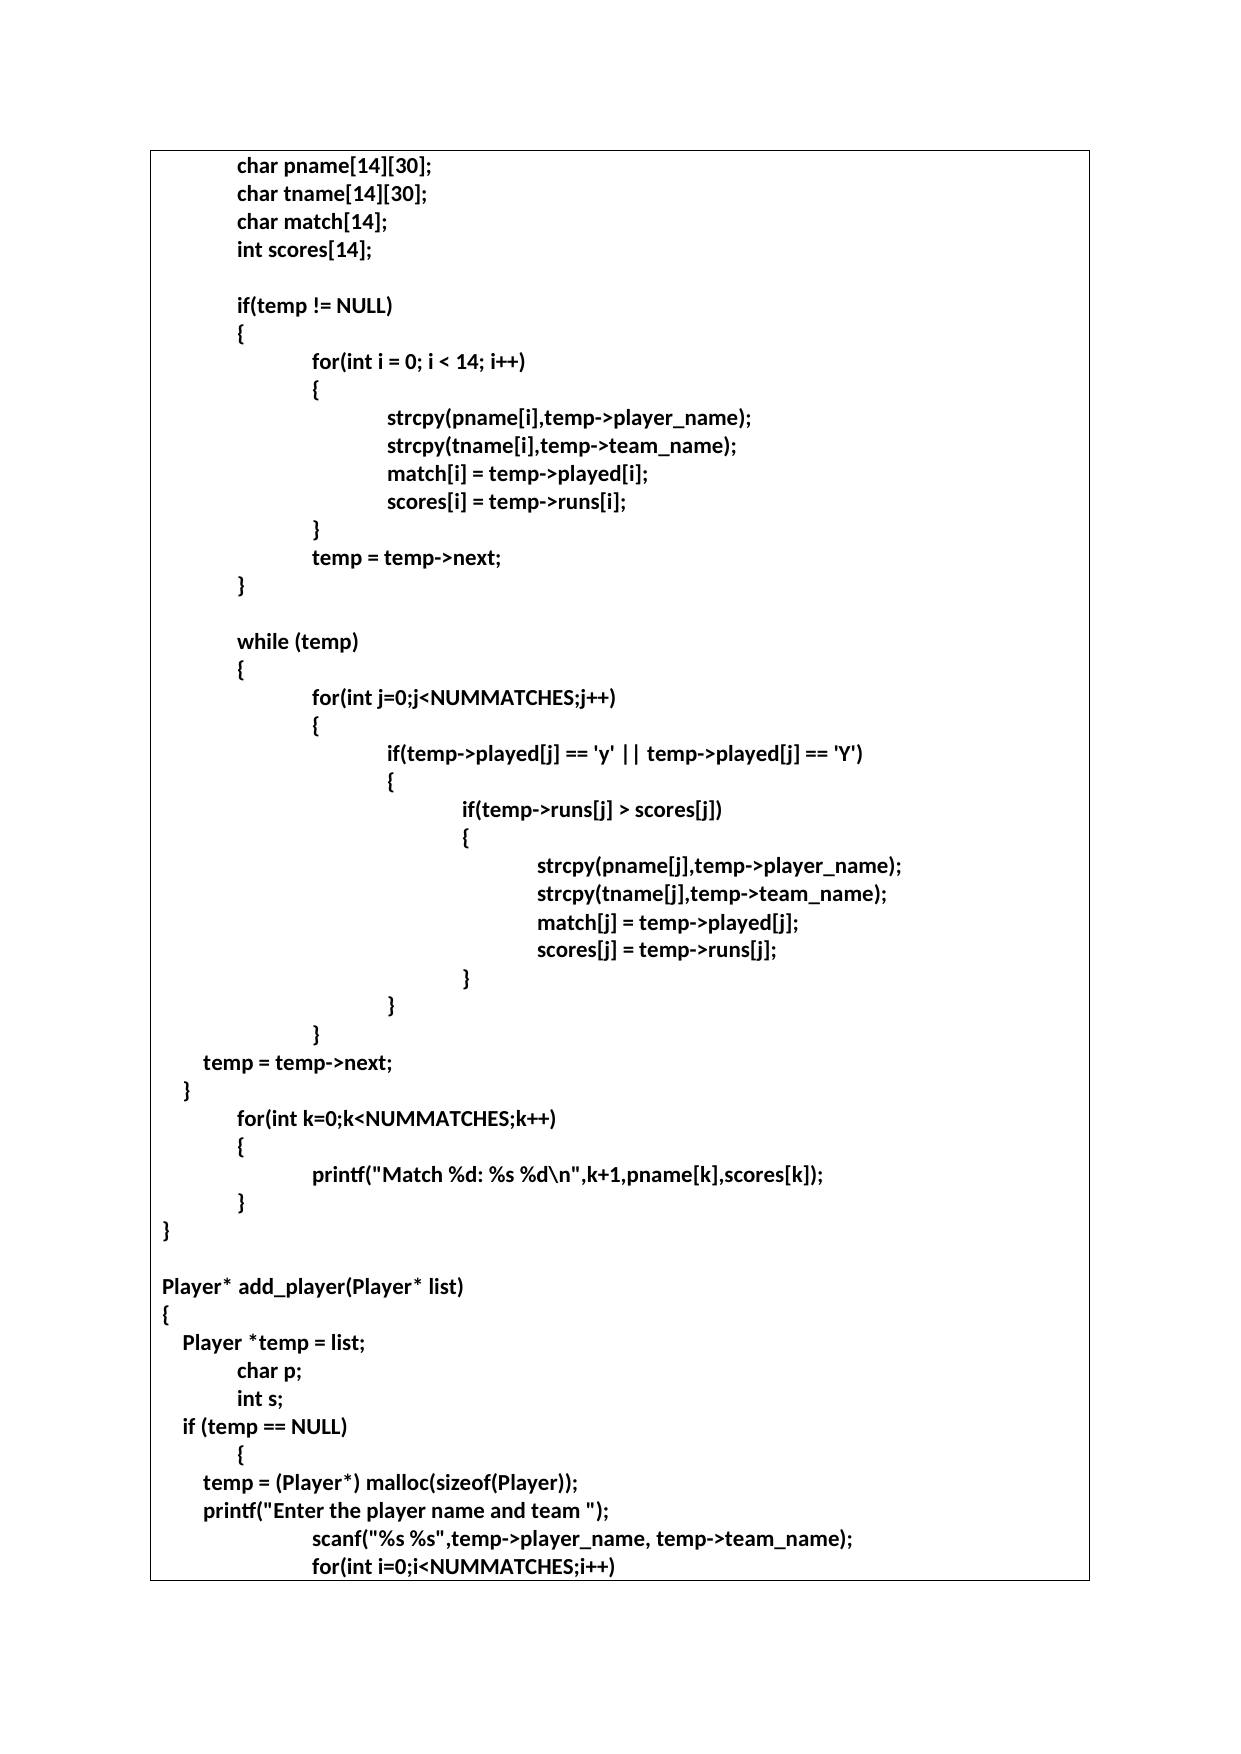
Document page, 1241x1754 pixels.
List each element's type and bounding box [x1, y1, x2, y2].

table_cell [151, 151, 1089, 1580]
